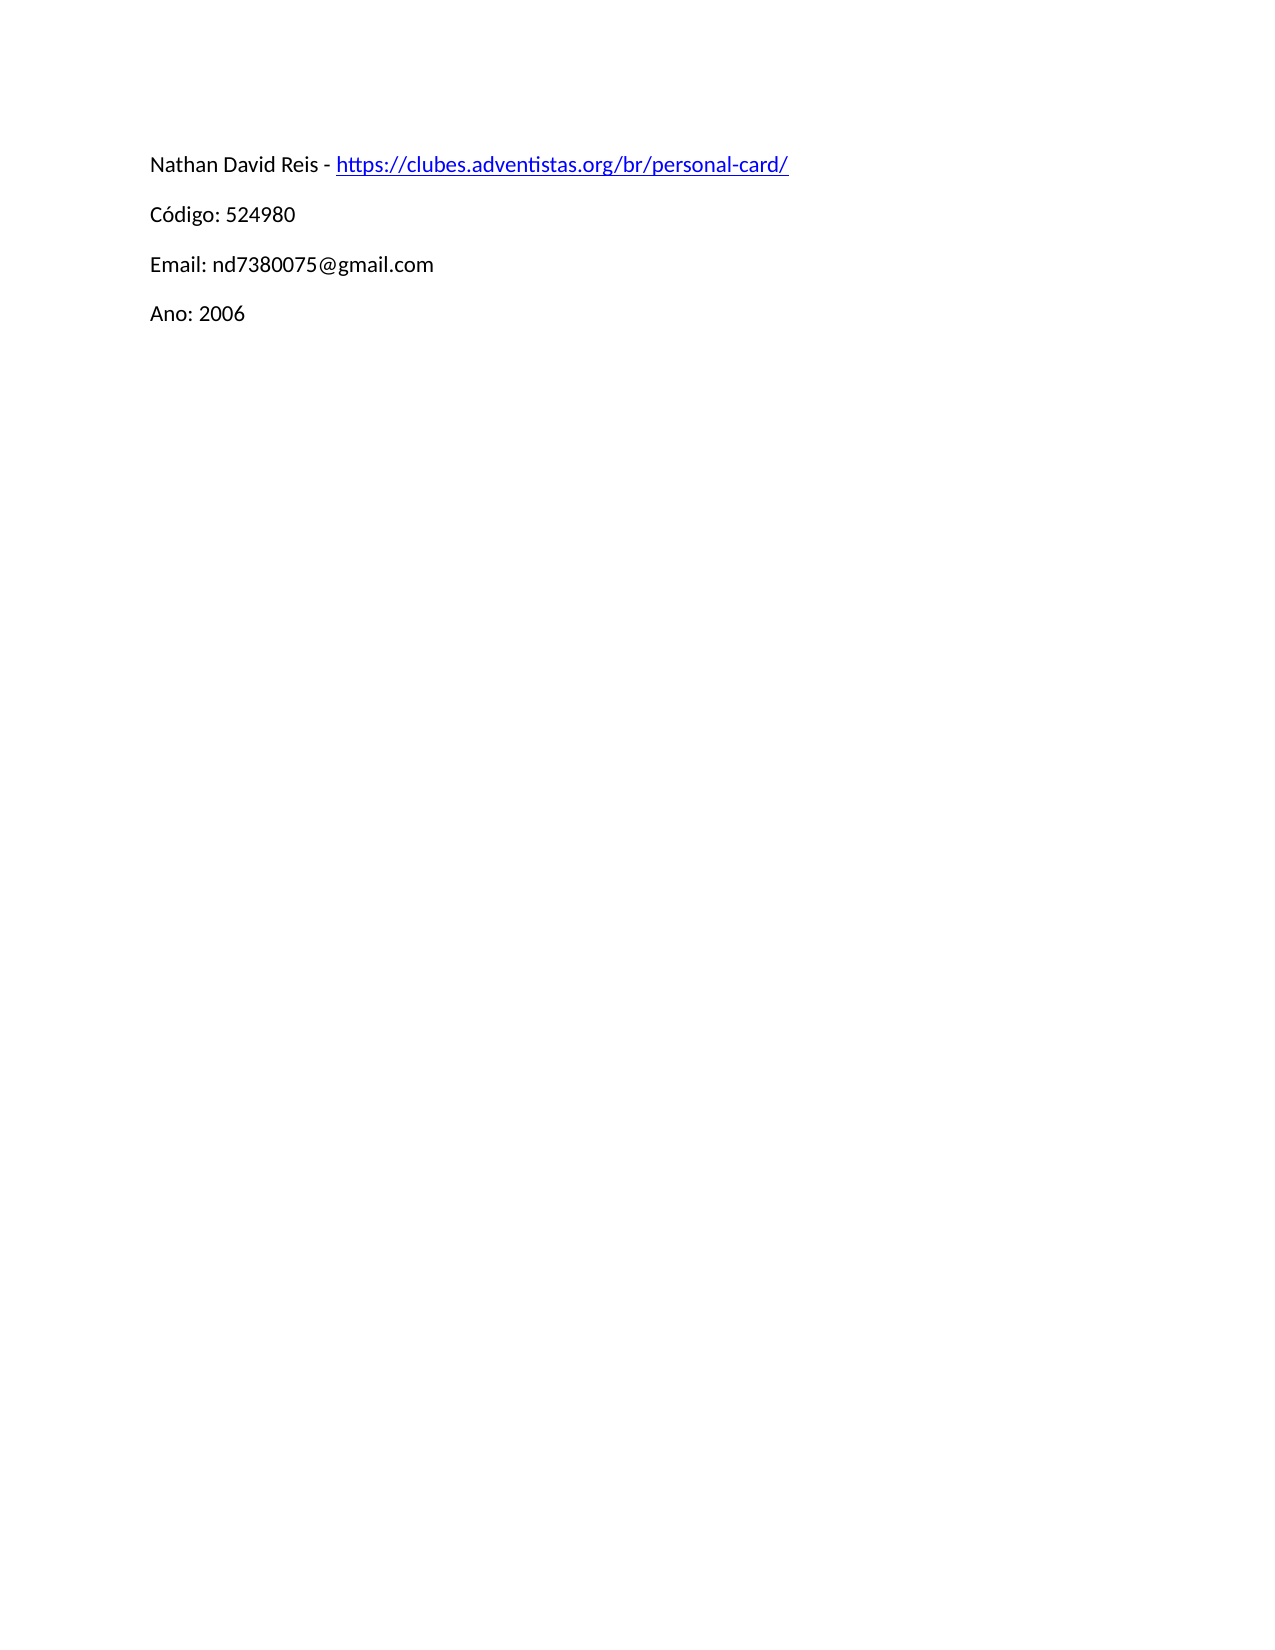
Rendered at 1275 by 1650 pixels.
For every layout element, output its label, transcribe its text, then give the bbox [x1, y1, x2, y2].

text Código: 524980 [150, 199, 1125, 228]
text Ano: 2006 [150, 299, 1125, 327]
text Nathan David Reis - https://clubes.adventistas.org/br/personal-card/ [150, 150, 1125, 179]
text Email: nd7380075@gmail.com [150, 249, 1125, 278]
